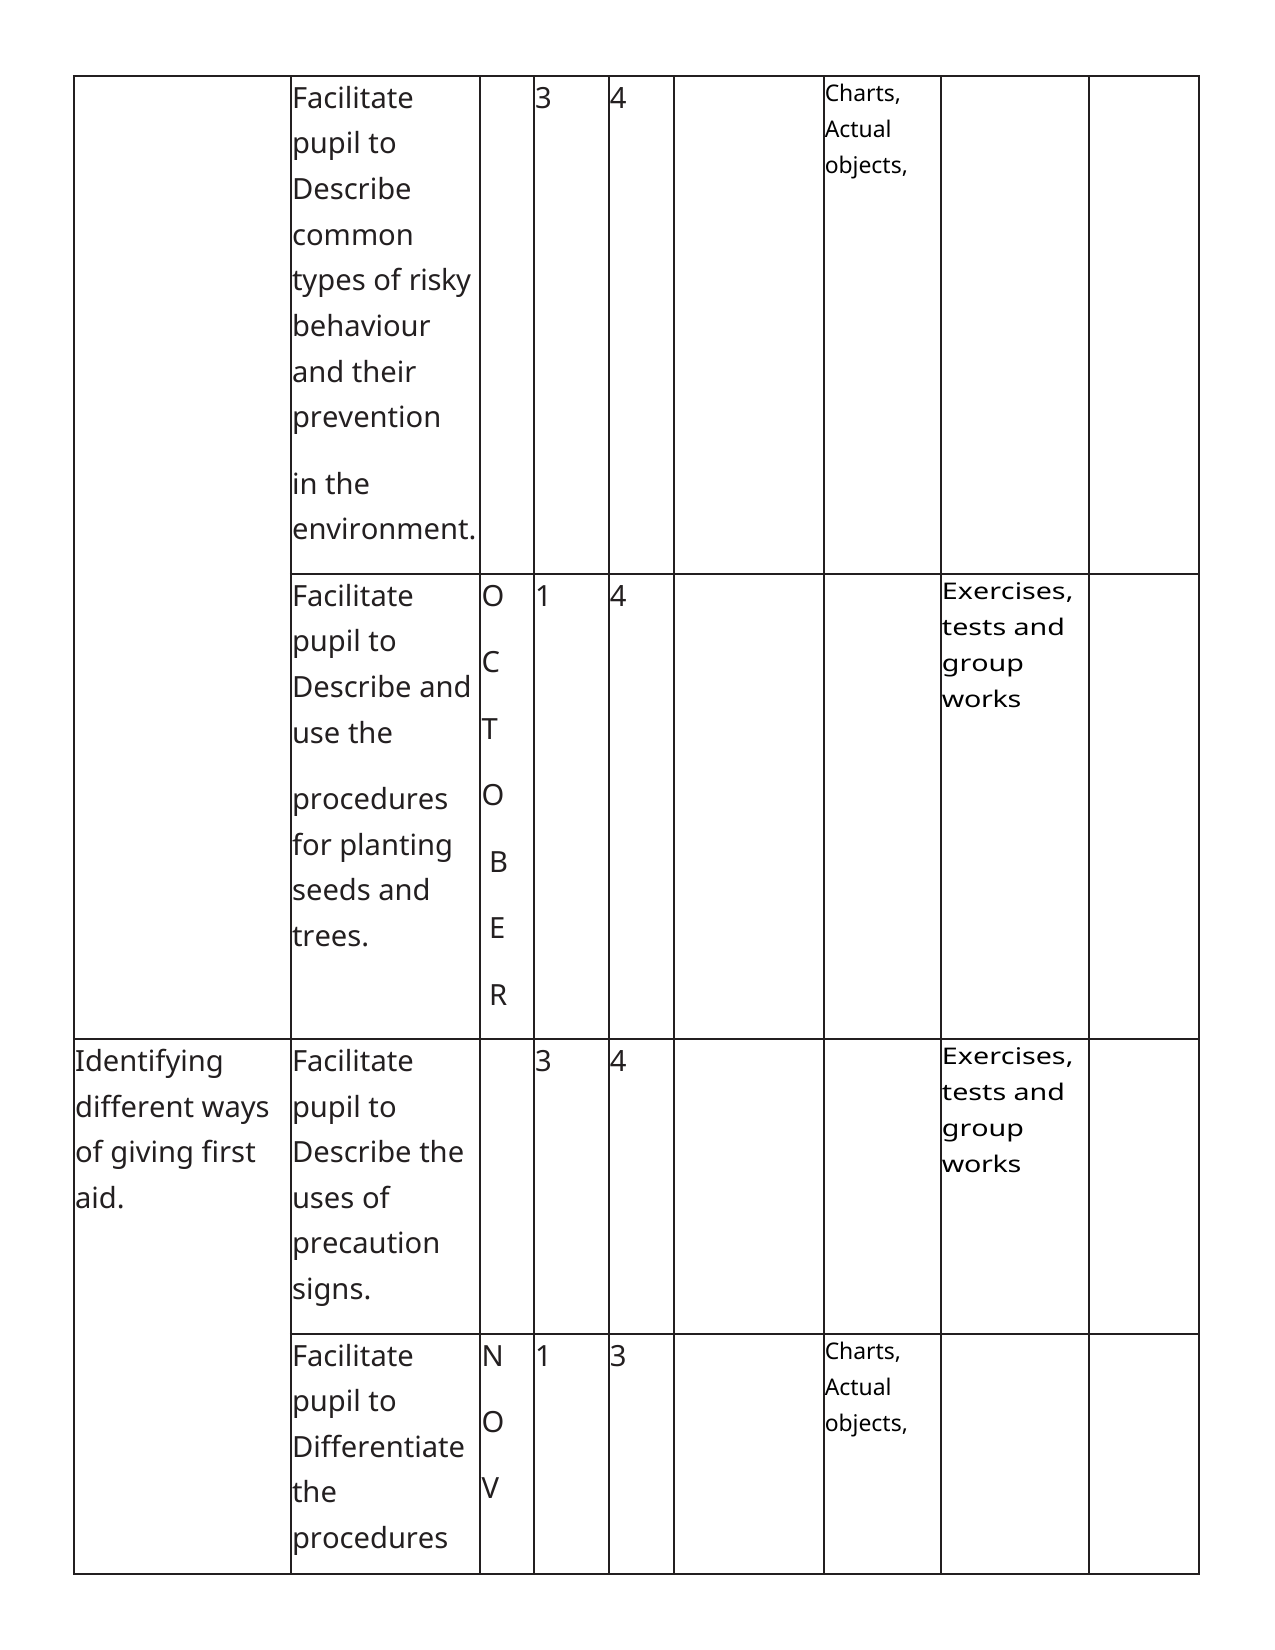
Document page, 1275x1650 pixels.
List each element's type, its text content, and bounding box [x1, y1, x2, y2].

table_cell [481, 1040, 533, 1333]
table_cell Identifying different ways of giving first aid. [75, 1040, 290, 1573]
table_cell [1090, 1040, 1198, 1333]
table_cell [675, 1335, 823, 1573]
table_cell [675, 1040, 823, 1333]
table_cell [75, 77, 290, 1038]
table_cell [825, 1335, 940, 1573]
table_cell 3 [610, 1335, 673, 1573]
table_cell [942, 77, 1088, 573]
table_cell 1 [535, 1335, 608, 1573]
table_cell [1090, 1335, 1198, 1573]
table_cell [1090, 77, 1198, 573]
table_cell [675, 575, 823, 1038]
table_cell 4 [610, 77, 673, 573]
table_cell Exercises, tests and group works [942, 1040, 1088, 1333]
table_cell [825, 1040, 940, 1333]
table_cell Charts, Actual objects, [825, 77, 940, 573]
table_cell 4 [610, 575, 673, 1038]
table_cell 3 [535, 1040, 608, 1333]
table_cell [942, 1335, 1088, 1573]
table_cell 4 [610, 1040, 673, 1333]
table_cell 3 [535, 77, 608, 573]
table_cell Facilitate pupil to Describe and use the procedures for planting seeds and trees. [292, 575, 479, 1038]
table_cell [675, 77, 823, 573]
table_cell Facilitate pupil to Describe common types of risky behaviour and their prevention in the environment. [292, 77, 479, 573]
table_cell [1090, 575, 1198, 1038]
table_cell O C T O B E R [481, 575, 533, 1038]
table_cell [825, 575, 940, 1038]
table_cell Exercises, tests and group works [942, 575, 1088, 1038]
table_cell 1 [535, 575, 608, 1038]
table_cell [292, 1335, 479, 1573]
table_cell N O V E M B E R [481, 1335, 533, 1573]
table_cell [481, 77, 533, 573]
table_cell Facilitate pupil to Describe the uses of precaution signs. [292, 1040, 479, 1333]
